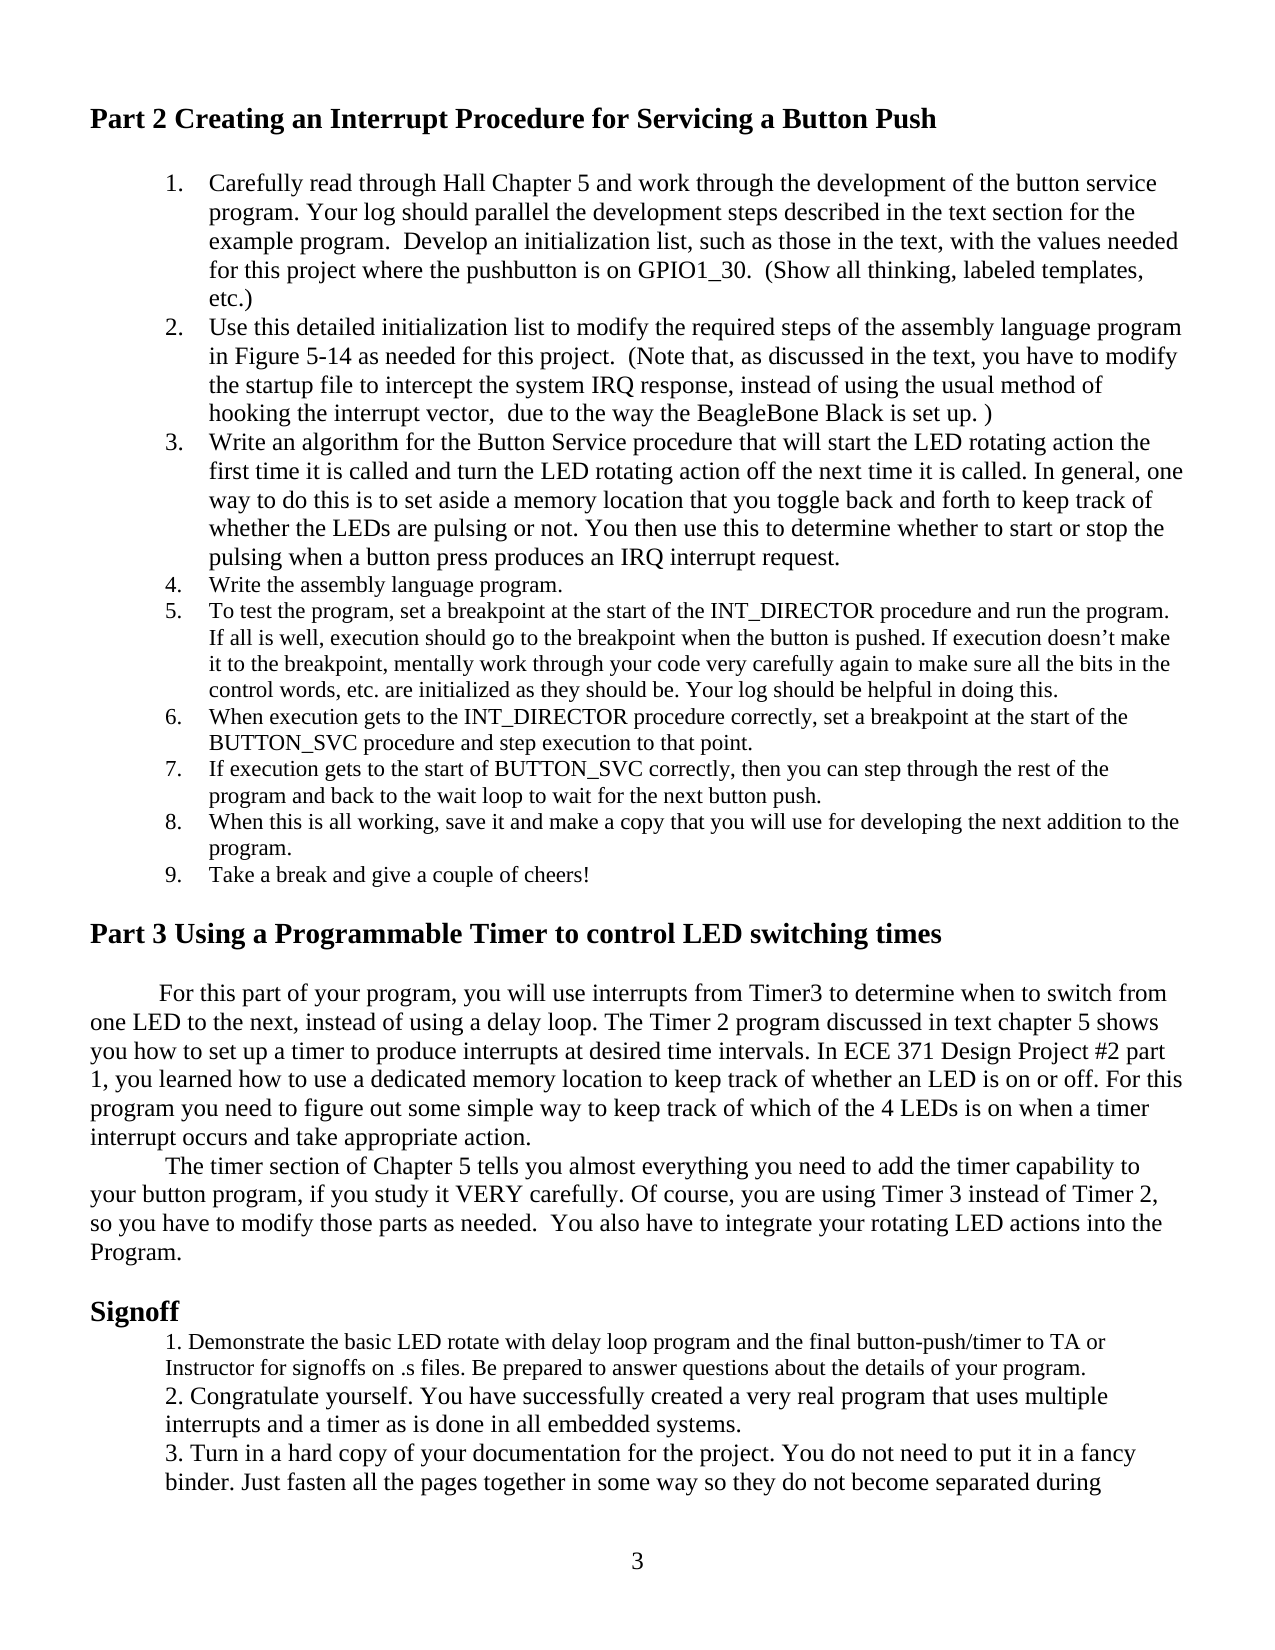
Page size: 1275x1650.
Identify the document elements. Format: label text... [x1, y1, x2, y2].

subtitle 1. Demonstrate the basic LED rotate with delay loop program and the final button-push/timer to TA or Instructor for signoffs on .s files. Be prepared to answer questions about the details of your program. [165, 1328, 1185, 1381]
subtitle Take a break and give a couple of cheers! [165, 861, 1185, 887]
subtitle To test the program, set a breakpoint at the start of the INT_DIRECTOR procedure and run the program. If all is well, execution should go to the breakpoint when the button is pushed. If execution doesn’t make it to the breakpoint, mentally work through your code very carefully again to make sure all the bits in the control words, etc. are initialized as they should be. Your log should be helpful in doing this. [165, 597, 1185, 703]
text 2. Congratulate yourself. You have successfully created a very real program that uses multiple interrupts and a timer as is done in all embedded systems. [165, 1381, 1185, 1438]
text Signoff [90, 1294, 1185, 1328]
subtitle When execution gets to the INT_DIRECTOR procedure correctly, set a breakpoint at the start of the BUTTON_SVC procedure and step execution to that point. [165, 703, 1185, 755]
subtitle When this is all working, save it and make a copy that you will use for developing the next addition to the program. [165, 808, 1185, 861]
list Carefully read through Hall Chapter 5 and work through the development of the button service program. Your log should parallel the development steps described in the text section for the example program. Develop an initialization list, such as those in the text, with the values needed for this project where the pushbutton is on GPIO1_30. (Show all thinking, labeled templates, etc.) [165, 168, 1185, 312]
text The timer section of Chapter 5 tells you almost everything you need to add the timer capability to your button program, if you study it VERY carefully. Of course, you are using Timer 3 instead of Timer 2, so you have to modify those parts as needed. You also have to integrate your rotating LED actions into the Program. [90, 1151, 1185, 1266]
list Use this detailed initialization list to modify the required steps of the assembly language program in Figure 5-14 as needed for this project. (Note that, as discussed in the text, you have to modify the startup file to intercept the system IRQ response, instead of using the usual method of hooking the interrupt vector, due to the way the BeagleBone Black is set up. ) [165, 312, 1185, 427]
list For this part of your program, you will use interrupts from Timer3 to determine when to switch from one LED to the next, instead of using a delay loop. The Timer 2 program discussed in text chapter 5 shows you how to set up a timer to produce interrupts at desired time intervals. In ECE 371 Design Project #2 part 1, you learned how to use a dedicated memory location to keep track of whether an LED is on or off. For this program you need to figure out some simple way to keep track of which of the 4 LEDs is on when a timer interrupt occurs and take appropriate action. [90, 978, 1185, 1151]
text Part 2 Creating an Interrupt Procedure for Servicing a Button Push [90, 101, 1185, 135]
text Part 3 Using a Programmable Timer to control LED switching times [90, 916, 1185, 949]
subtitle Write the assembly language program. [165, 571, 1185, 597]
subtitle If execution gets to the start of BUTTON_SVC correctly, then you can step through the rest of the program and back to the wait loop to wait for the next button push. [165, 755, 1185, 808]
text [165, 1438, 1185, 1496]
list Write an algorithm for the Button Service procedure that will start the LED rotating action the first time it is called and turn the LED rotating action off the next time it is called. In general, one way to do this is to set aside a memory location that you toggle back and forth to keep track of whether the LEDs are pulsing or not. You then use this to determine whether to start or stop the pulsing when a button press produces an IRQ interrupt request. [165, 427, 1185, 571]
